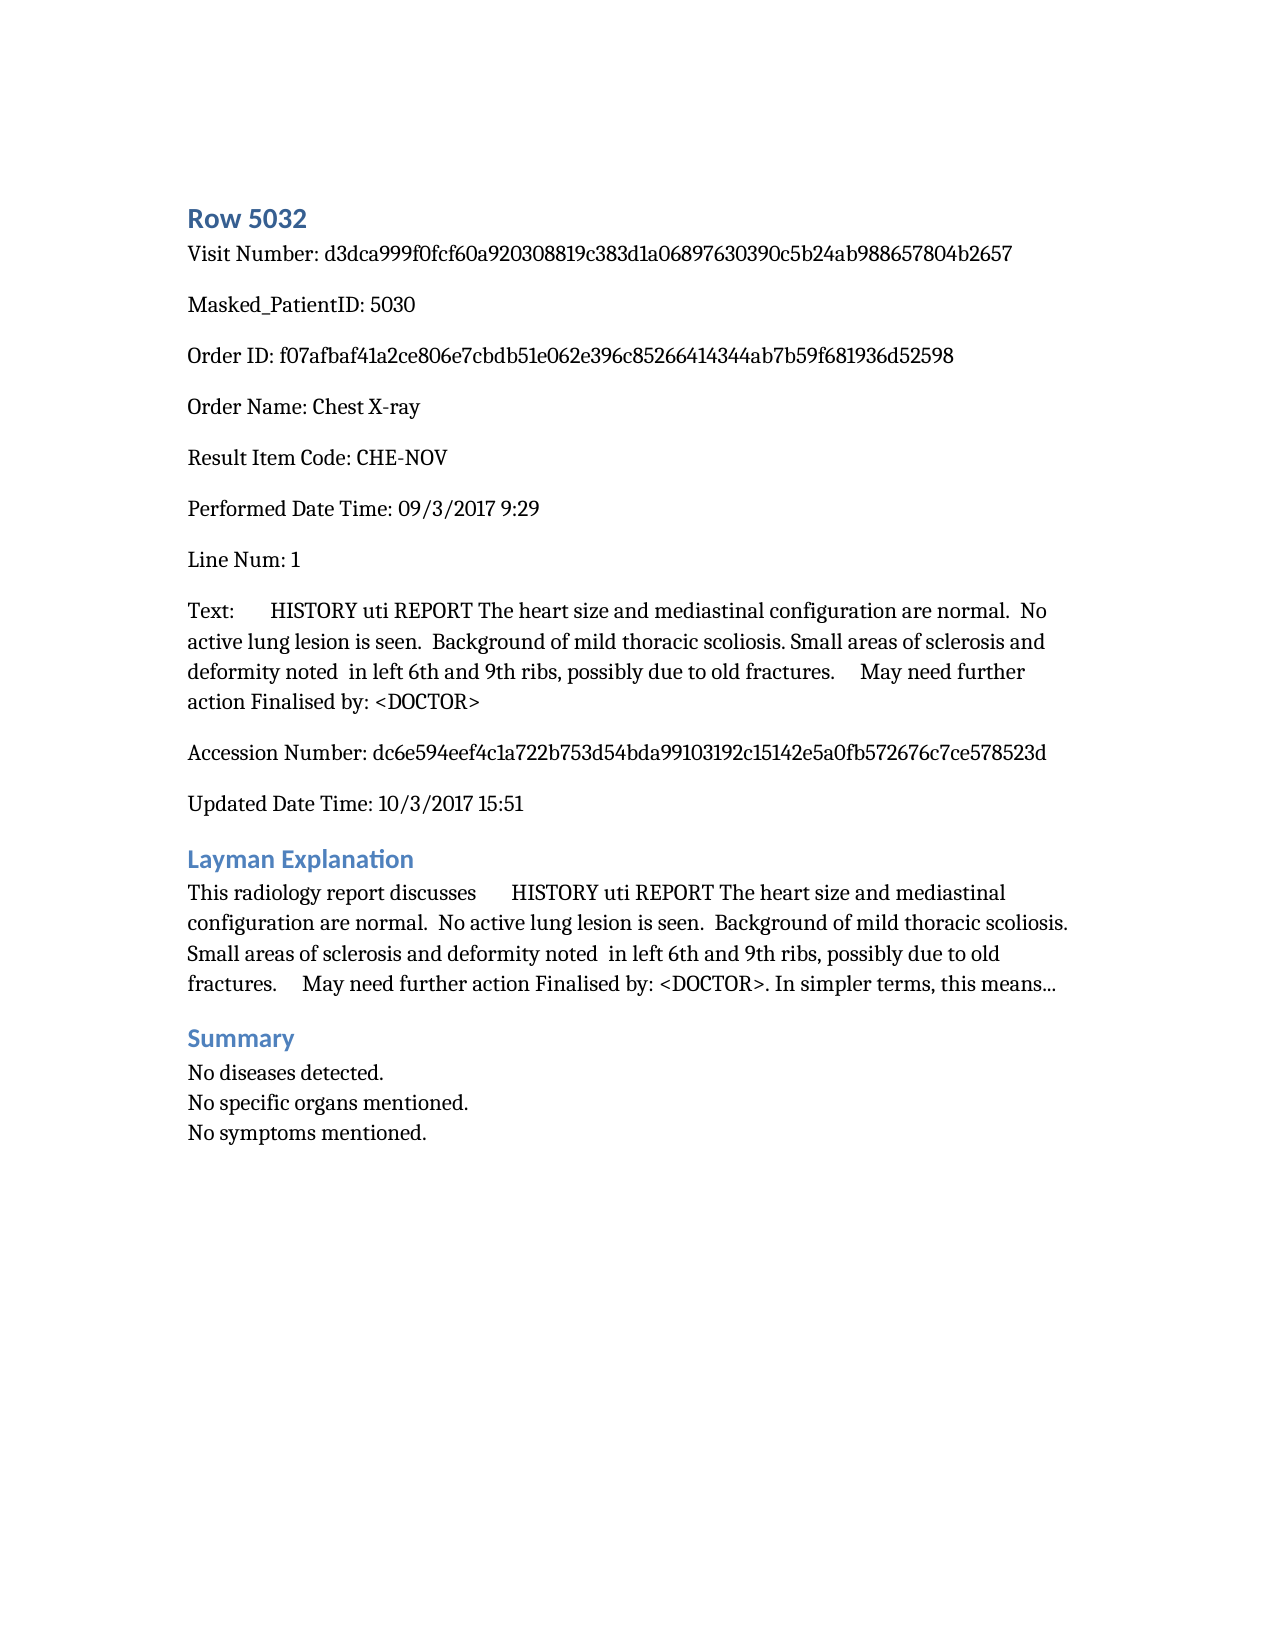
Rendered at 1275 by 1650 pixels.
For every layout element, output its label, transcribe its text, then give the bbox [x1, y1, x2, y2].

text This radiology report discusses HISTORY uti REPORT The heart size and mediastinal configuration are normal. No active lung lesion is seen. Background of mild thoracic scoliosis. Small areas of sclerosis and deformity noted in left 6th and 9th ribs, possibly due to old fractures. May need further action Finalised by: <DOCTOR>. In simpler terms, this means... [187, 880, 1087, 997]
text Performed Date Time: 09/3/2017 9:29 [187, 496, 1087, 522]
text Text: HISTORY uti REPORT The heart size and mediastinal configuration are normal. No active lung lesion is seen. Background of mild thoracic scoliosis. Small areas of sclerosis and deformity noted in left 6th and 9th ribs, possibly due to old fractures. May need further action Finalised by: <DOCTOR> [187, 598, 1087, 715]
text Order Name: Chest X-ray [187, 394, 1087, 420]
text Masked_PatientID: 5030 [187, 292, 1087, 318]
text No diseases detected. No specific organs mentioned. No symptoms mentioned. [187, 1059, 1087, 1146]
subtitle Layman Explanation [187, 842, 1087, 875]
text Updated Date Time: 10/3/2017 15:51 [187, 791, 1087, 817]
subtitle Row 5032 [187, 200, 1087, 236]
text Line Num: 1 [187, 547, 1087, 573]
text Order ID: f07afbaf41a2ce806e7cbdb51e062e396c85266414344ab7b59f681936d52598 [187, 343, 1087, 369]
text Visit Number: d3dca999f0fcf60a920308819c383d1a06897630390c5b24ab988657804b2657 [187, 241, 1087, 267]
text Result Item Code: CHE-NOV [187, 445, 1087, 471]
subtitle Summary [187, 1022, 1087, 1054]
text Accession Number: dc6e594eef4c1a722b753d54bda99103192c15142e5a0fb572676c7ce578523d [187, 740, 1087, 766]
